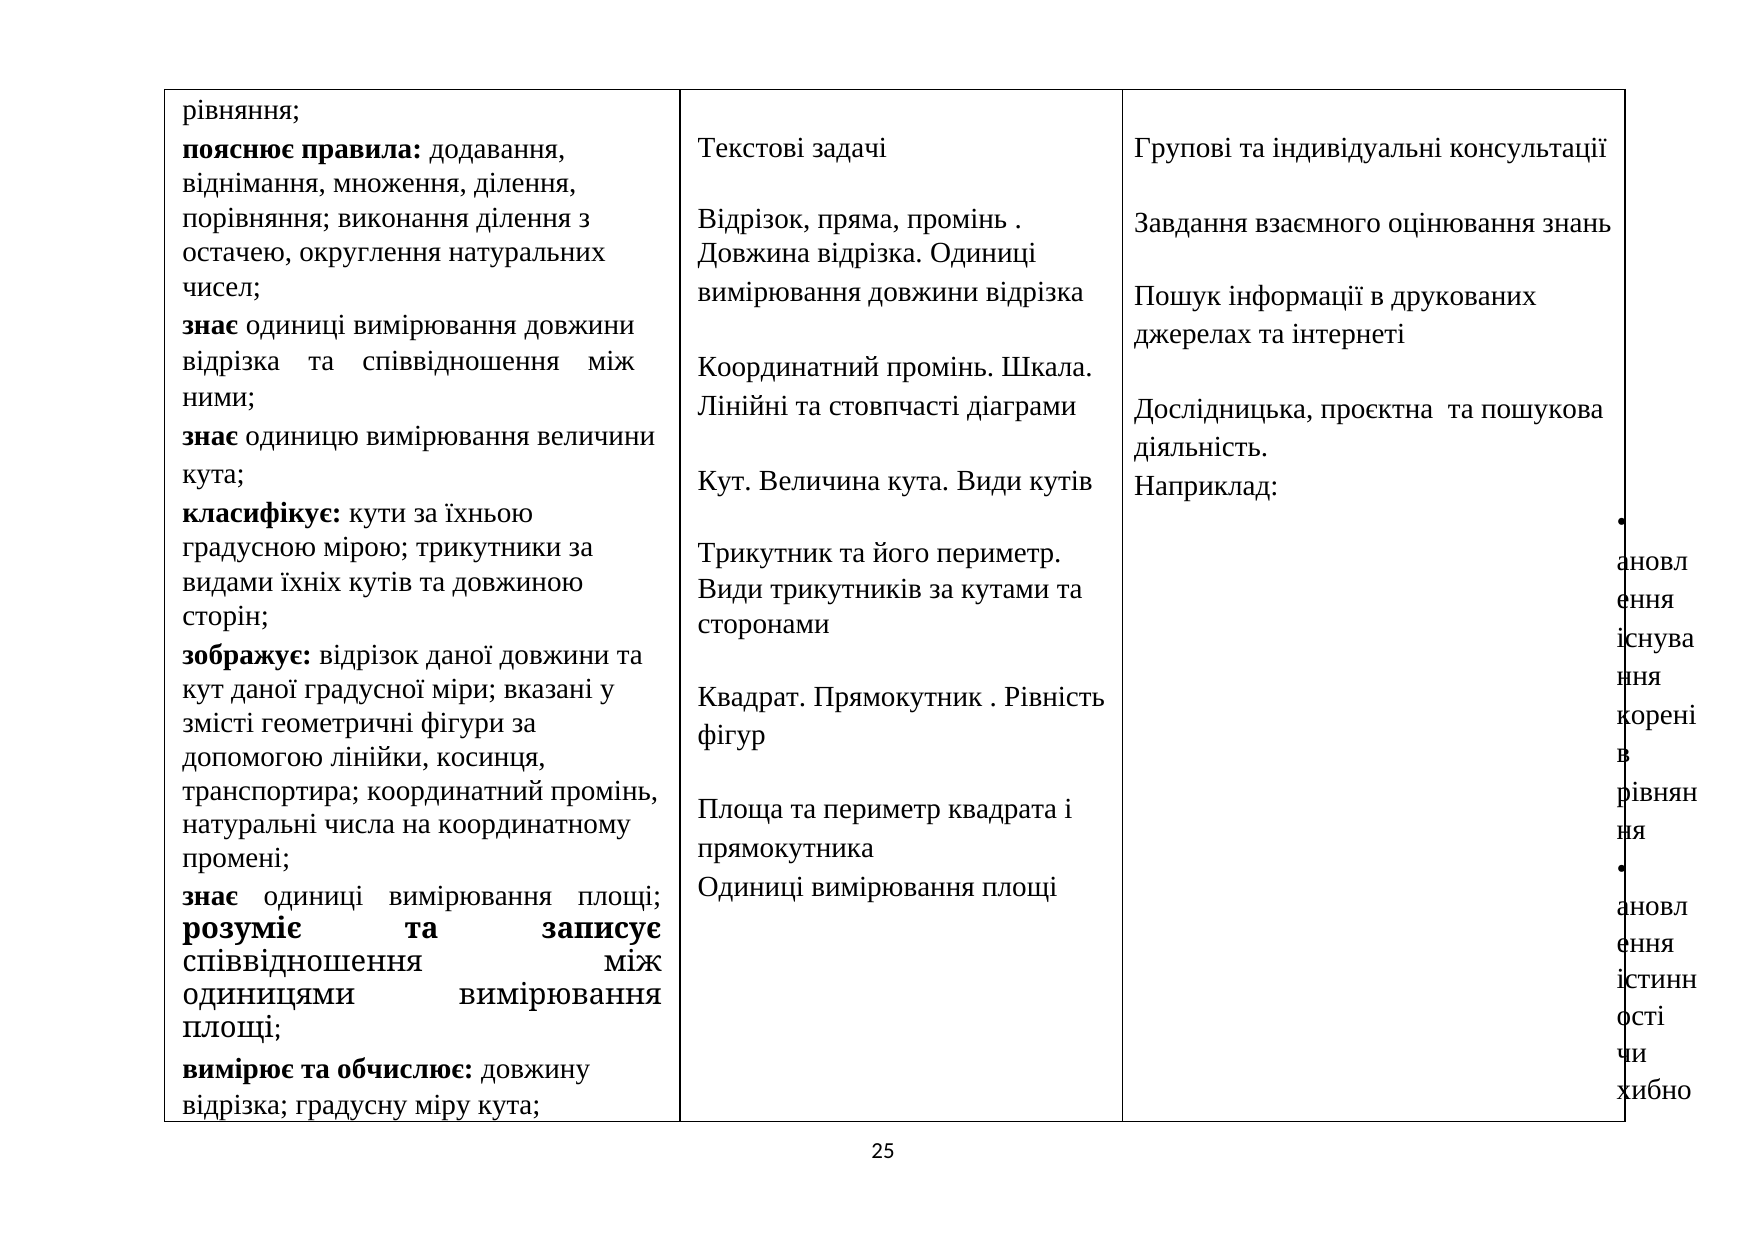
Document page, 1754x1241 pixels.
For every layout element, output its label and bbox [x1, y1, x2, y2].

table_header [681, 90, 1122, 1121]
table_header [1123, 90, 1624, 1121]
table_header [165, 90, 679, 1121]
